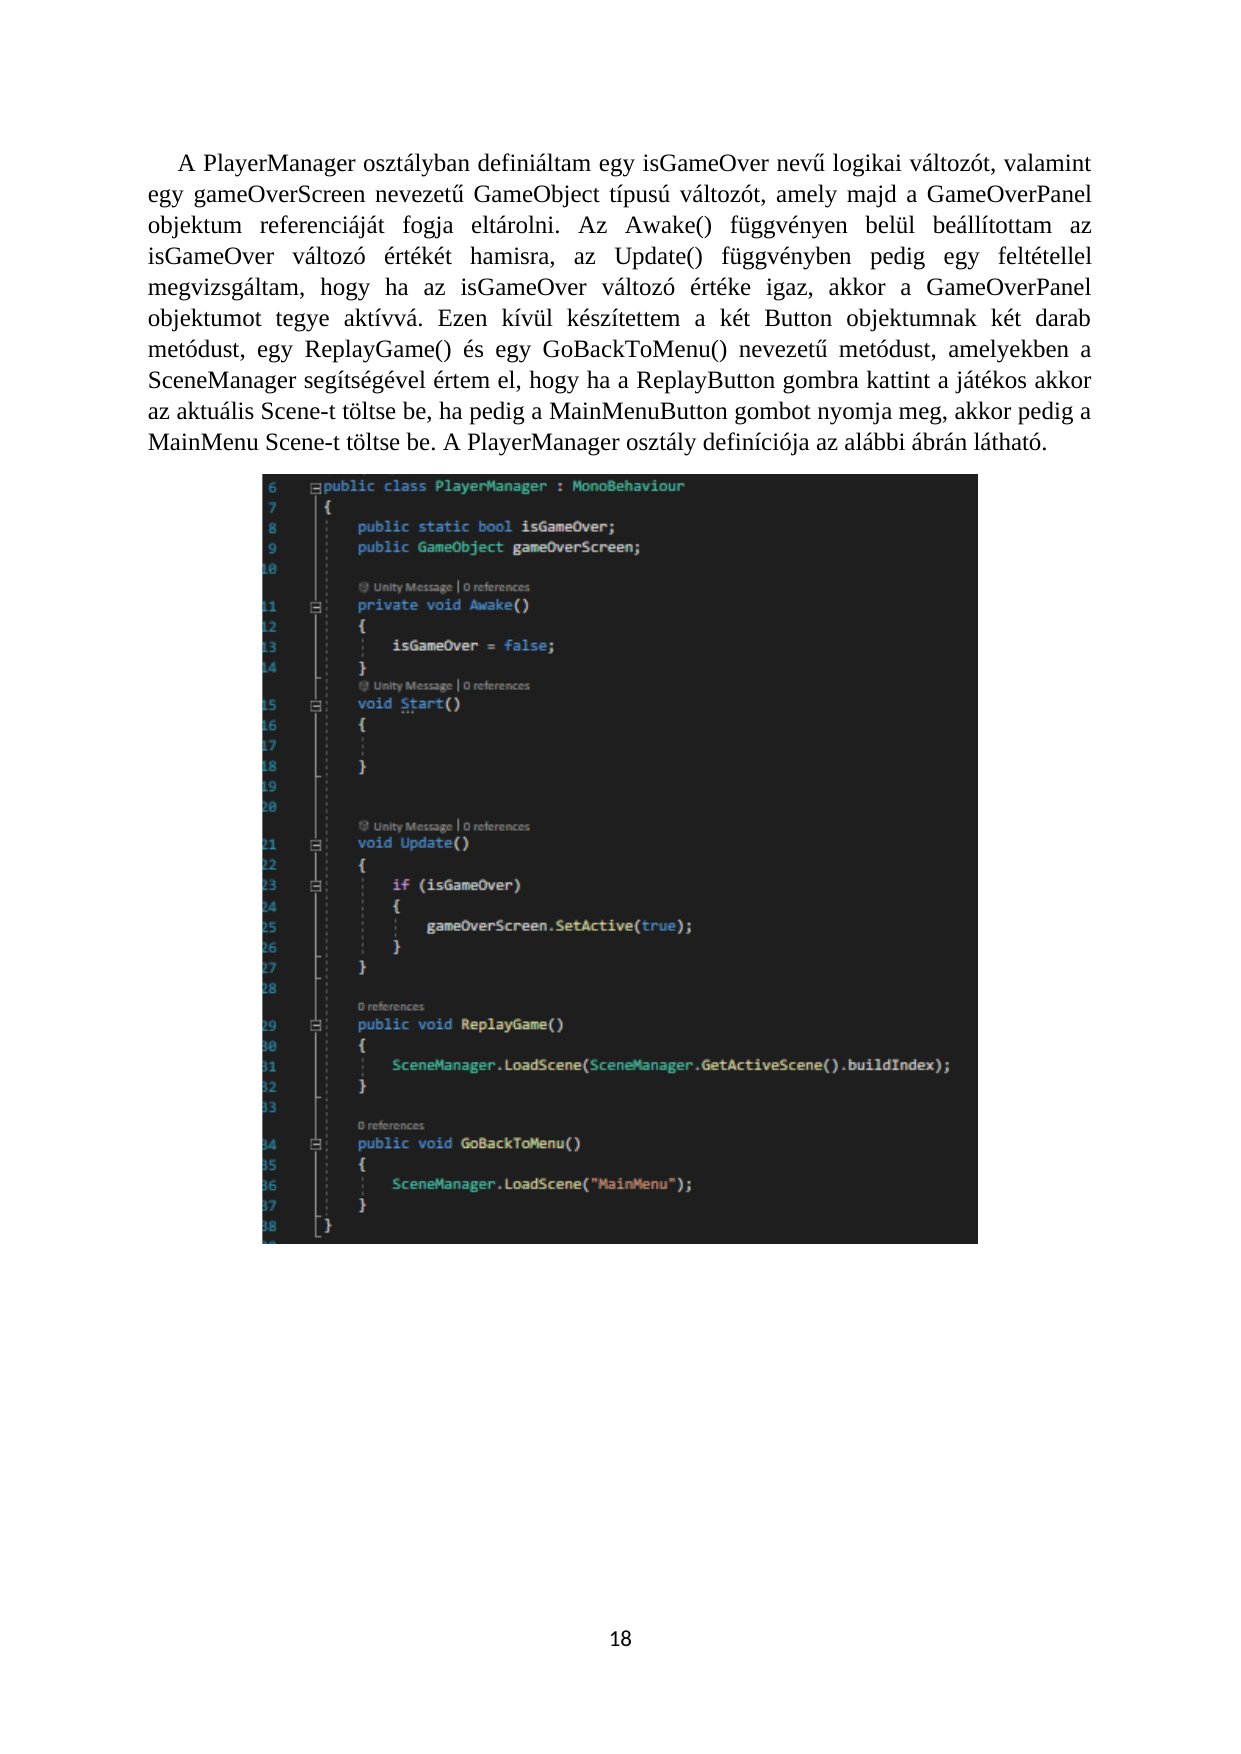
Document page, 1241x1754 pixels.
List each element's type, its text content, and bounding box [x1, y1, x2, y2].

picture [262, 474, 978, 1244]
text A PlayerManager osztályban definiáltam egy isGameOver nevű logikai változót, valamint egy gameOverScreen nevezetű GameObject típusú változót, amely majd a GameOverPanel objektum referenciáját fogja eltárolni. Az Awake() függvényen belül beállítottam az isGameOver változó értékét hamisra, az Update() függvényben pedig egy feltétellel megvizsgáltam, hogy ha az isGameOver változó értéke igaz, akkor a GameOverPanel objektumot tegye aktívvá. Ezen kívül készítettem a két Button objektumnak két darab metódust, egy ReplayGame() és egy GoBackToMenu() nevezetű metódust, amelyekben a SceneManager segítségével értem el, hogy ha a ReplayButton gombra kattint a játékos akkor az aktuális Scene-t töltse be, ha pedig a MainMenuButton gombot nyomja meg, akkor pedig a MainMenu Scene-t töltse be. A PlayerManager osztály definíciója az alábbi ábrán látható. [148, 148, 1092, 456]
